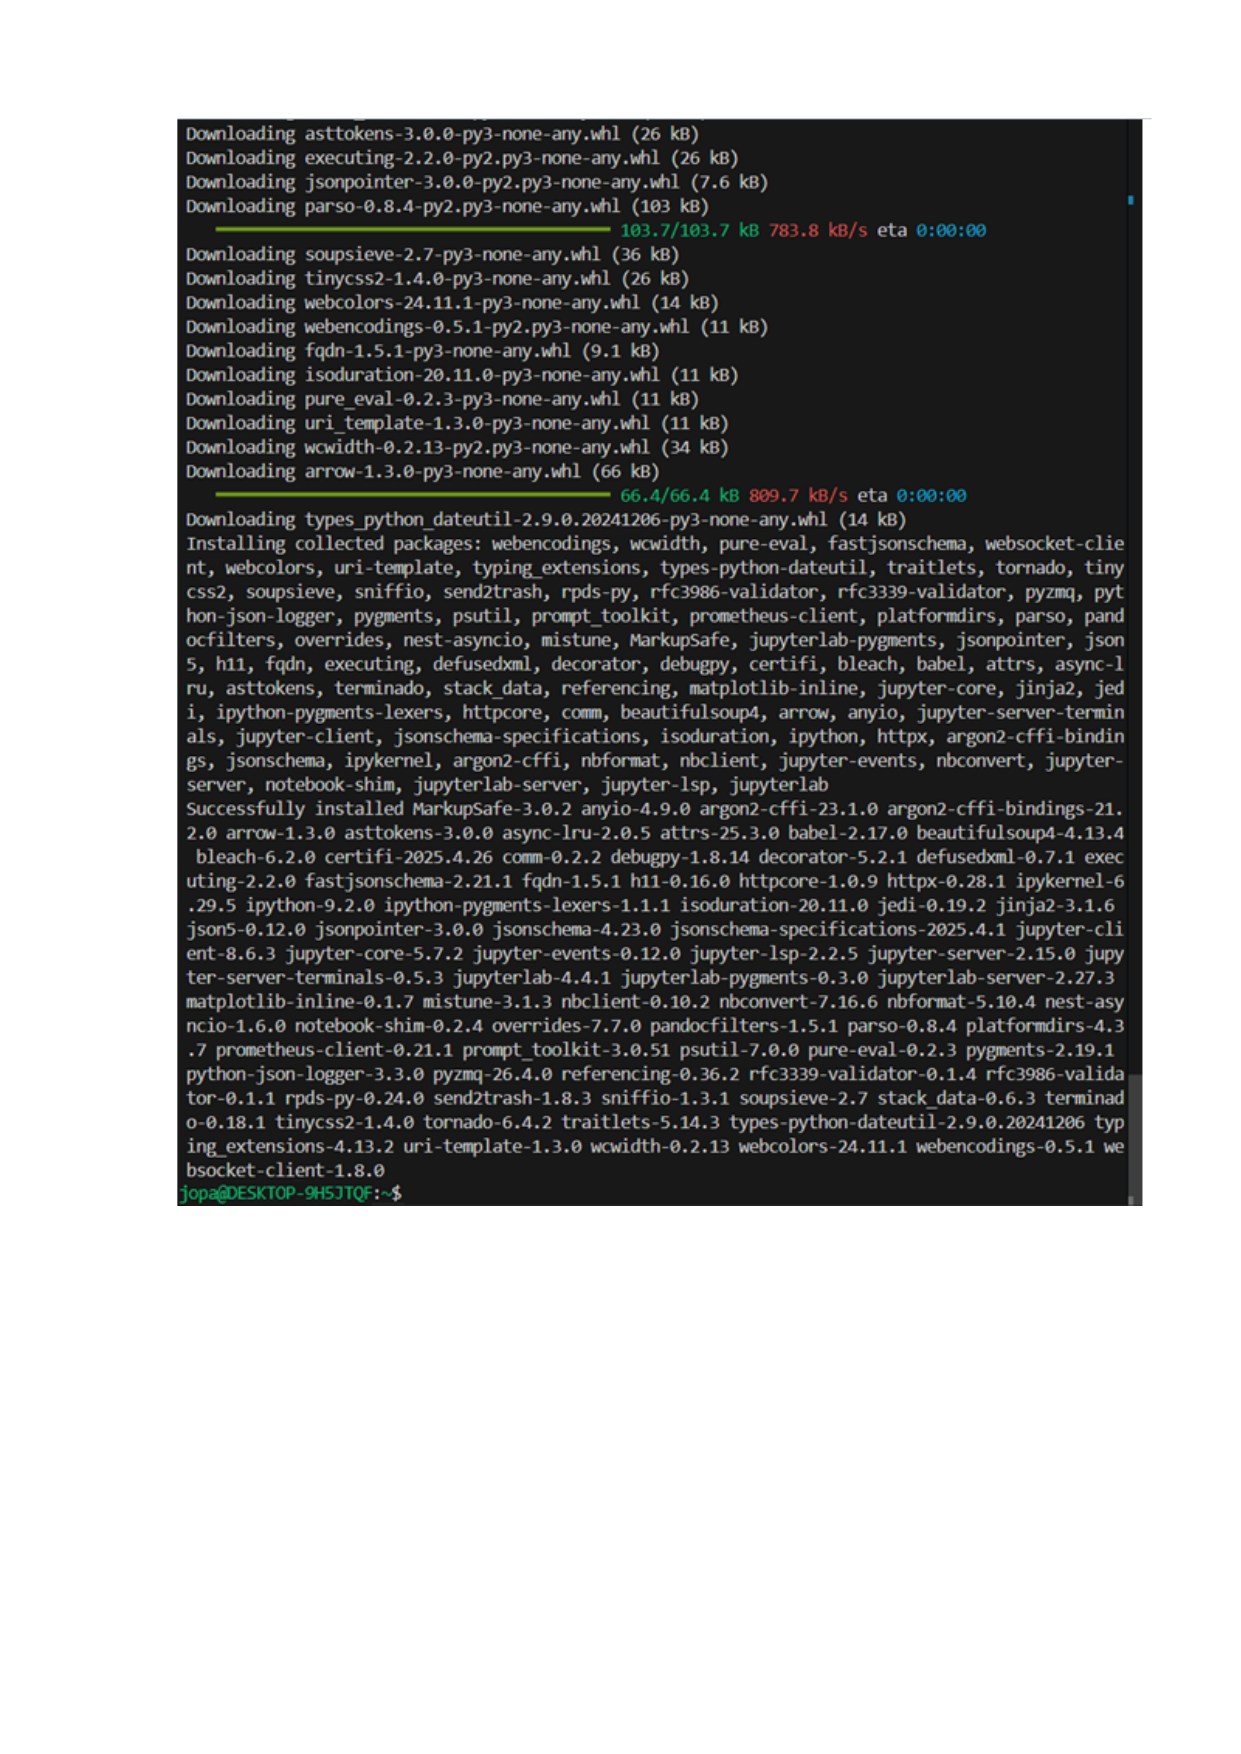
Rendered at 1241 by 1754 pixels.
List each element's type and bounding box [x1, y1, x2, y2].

picture [177, 118, 1152, 1206]
